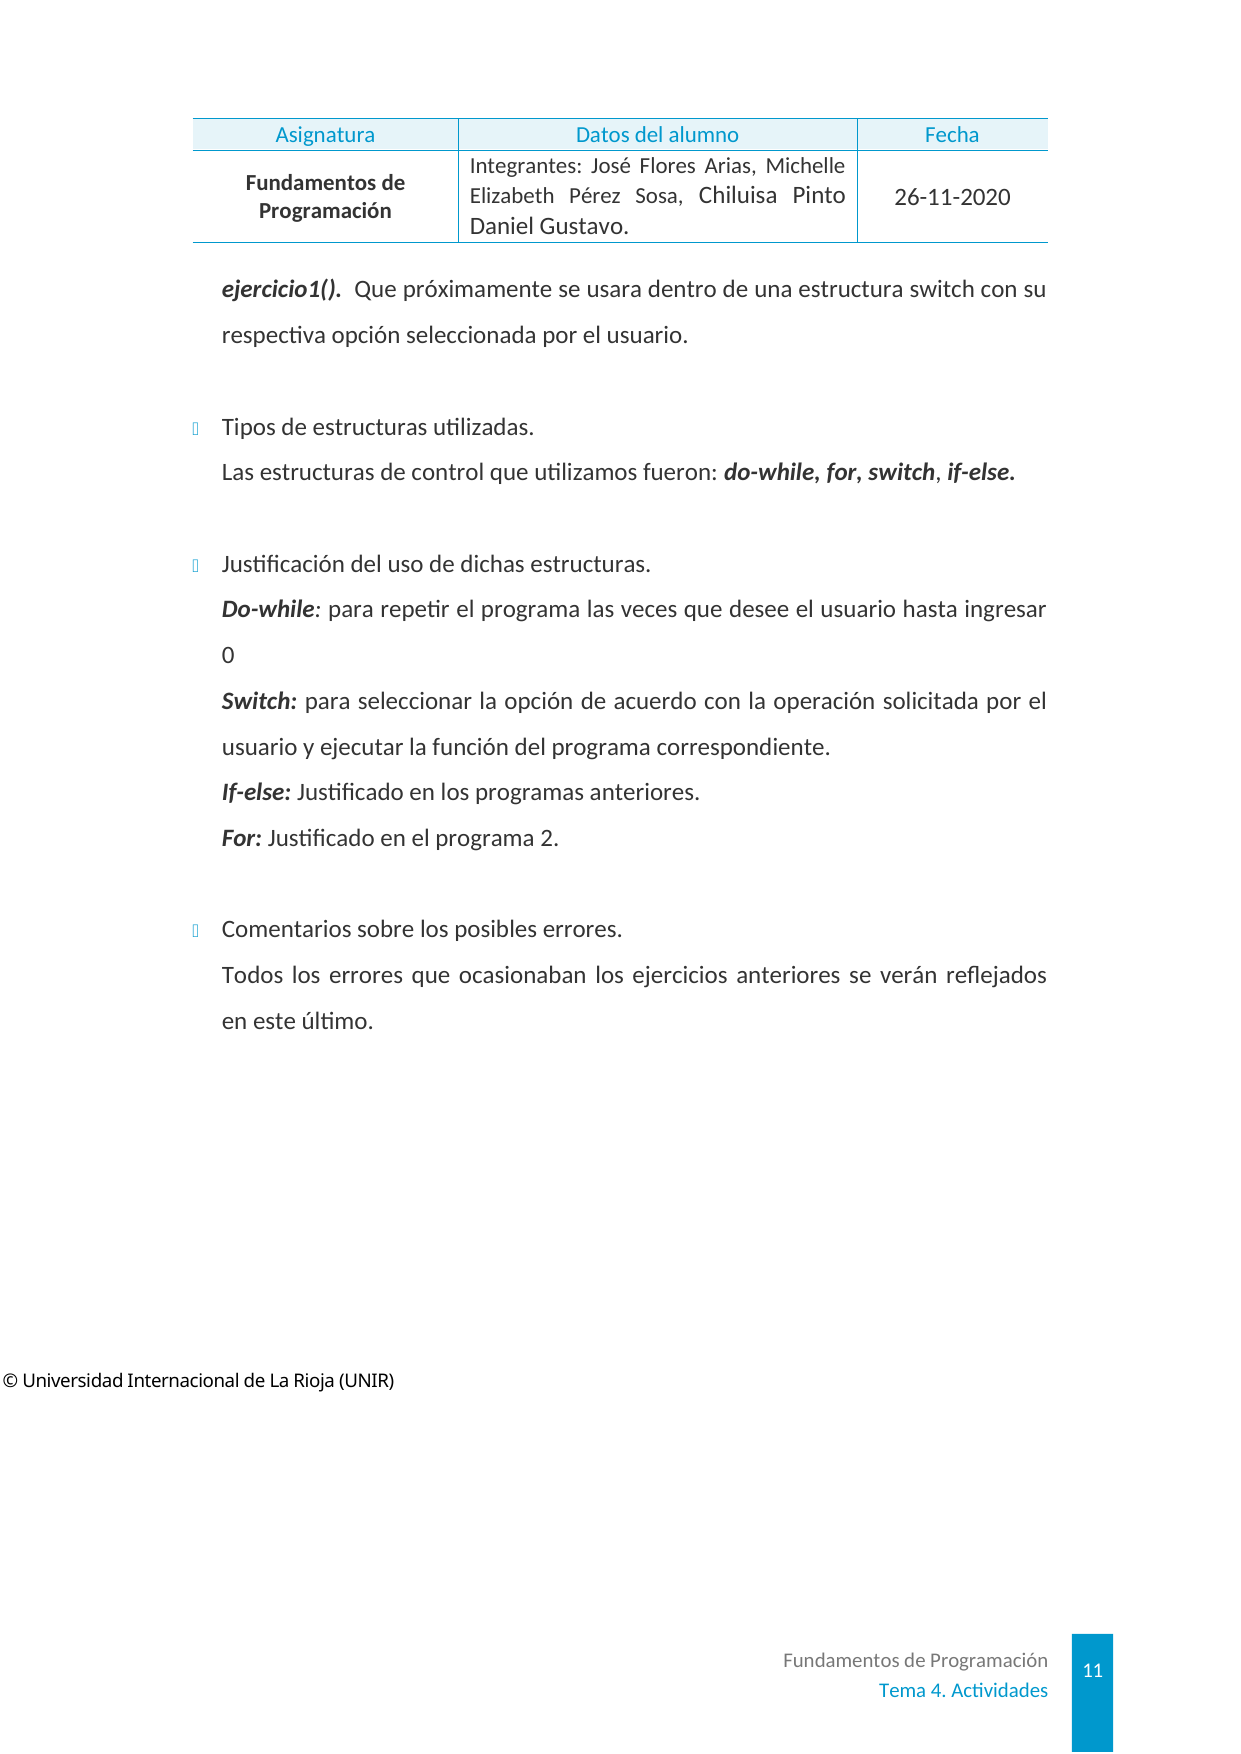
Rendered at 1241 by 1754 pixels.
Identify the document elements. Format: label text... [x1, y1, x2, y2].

list Do-while: para repetir el programa las veces que desee el usuario hasta ingresar 0 [222, 593, 1048, 670]
list Tipos de estructuras utilizadas. [192, 411, 1048, 441]
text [222, 273, 1048, 350]
list Comentarios sobre los posibles errores. [192, 914, 1048, 944]
list Las estructuras de control que utilizamos fueron: do-while, for, switch, if-else. [222, 456, 1048, 487]
text Todos los errores que ocasionaban los ejercicios anteriores se verán reflejados en este último. [222, 959, 1048, 1036]
list If-else: Justificado en los programas anteriores. [222, 776, 1048, 807]
picture [193, 423, 198, 435]
list Switch: para seleccionar la opción de acuerdo con la operación solicitada por el usuario y ejecutar la función del programa correspondiente. [222, 685, 1048, 761]
picture [193, 925, 198, 937]
picture [193, 560, 198, 572]
list For: Justificado en el programa 2. [222, 822, 1048, 853]
list Justificación del uso de dichas estructuras. [192, 548, 1048, 578]
